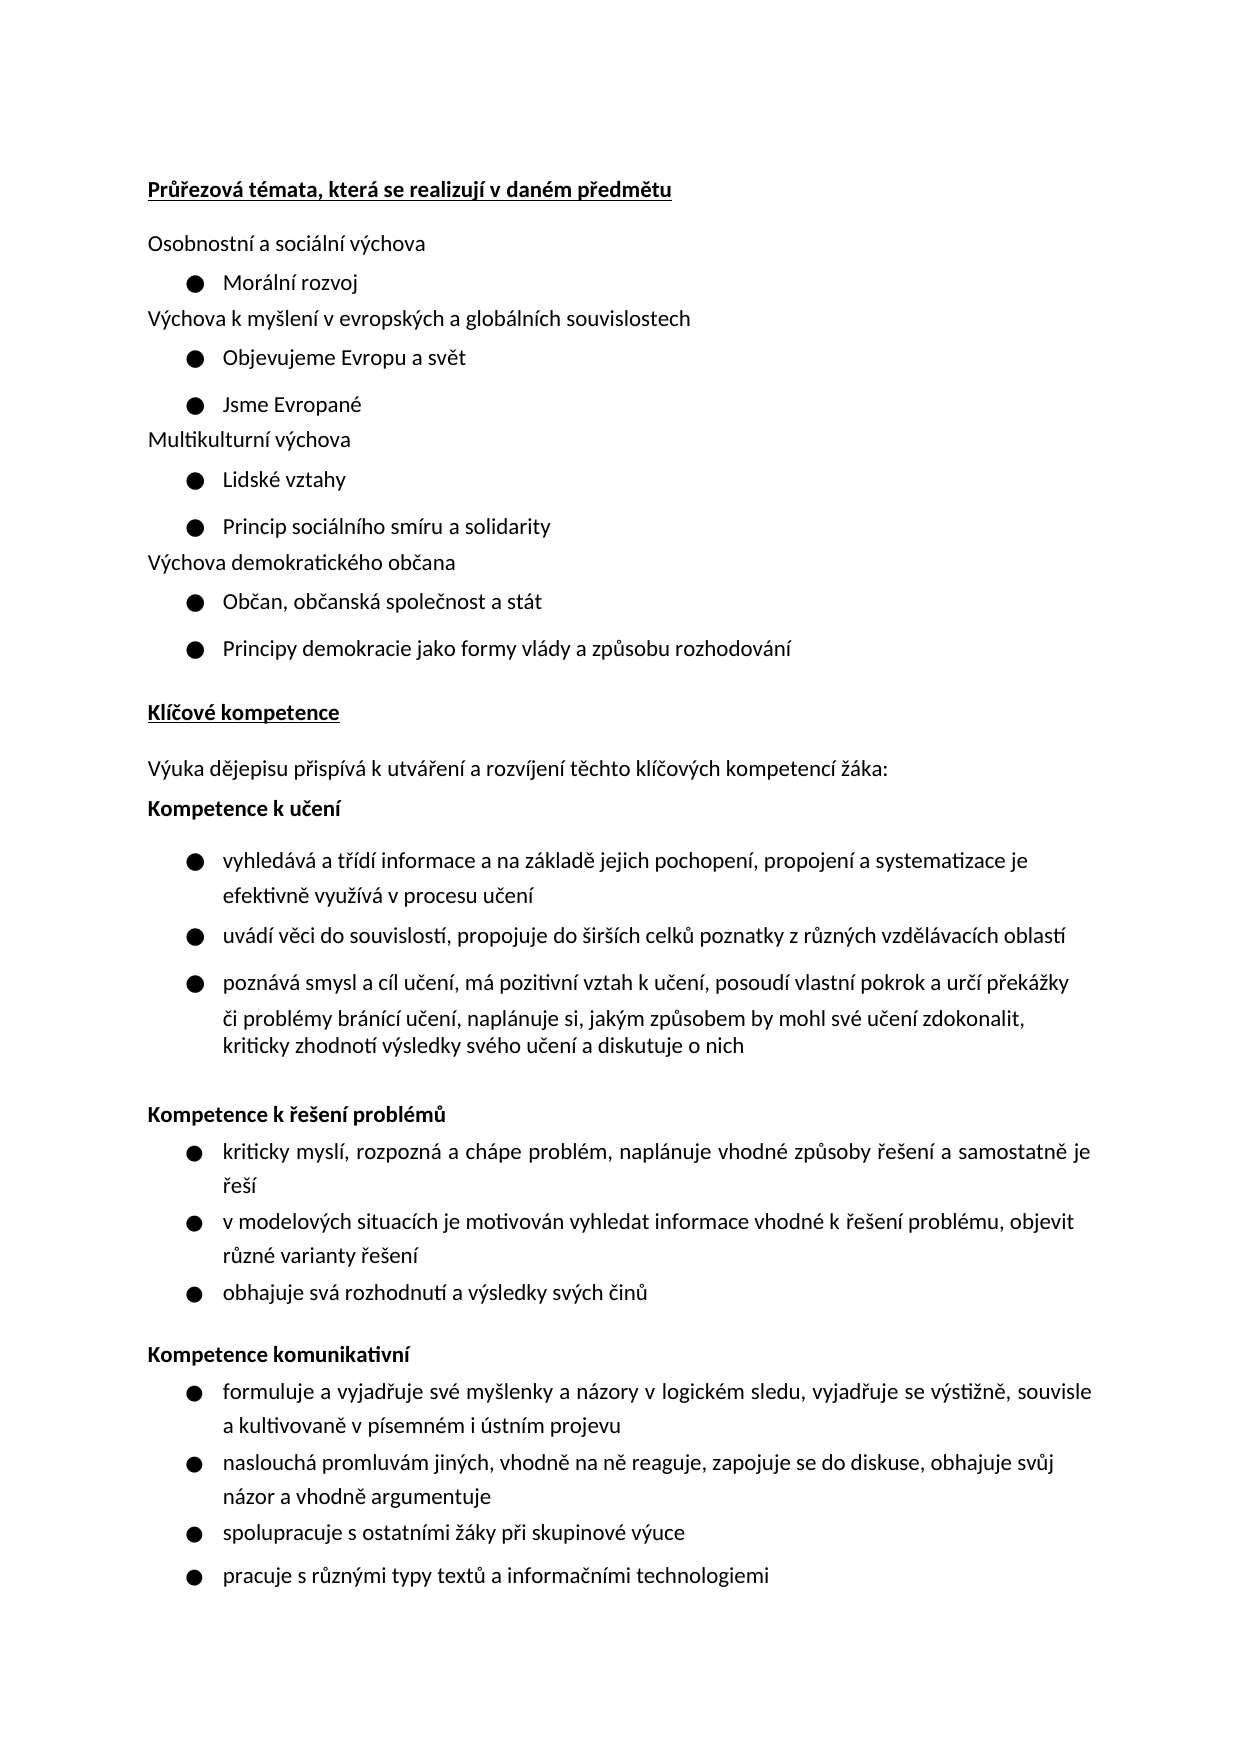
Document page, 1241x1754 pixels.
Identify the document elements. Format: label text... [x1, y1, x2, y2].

list v modelových situacích je motivován vyhledat informace vhodné k řešení problému, objevit různé varianty řešení [185, 1199, 1093, 1270]
list Jsme Evropané [185, 379, 1093, 426]
list Princip sociálního smíru a solidarity [185, 501, 1093, 548]
list Lidské vztahy [185, 454, 1093, 501]
list Objevujeme Evropu a svět [185, 332, 1093, 379]
list vyhledává a třídí informace a na základě jejich pochopení, propojení a systematizace je efektivně využívá v procesu učení [185, 835, 1093, 910]
text Kompetence komunikativní [148, 1340, 1093, 1368]
text Kompetence k řešení problémů [148, 1100, 1093, 1128]
text Výchova k myšlení v evropských a globálních souvislostech [148, 304, 1093, 332]
list spolupracuje s ostatními žáky při skupinové výuce [185, 1510, 1093, 1553]
list Principy demokracie jako formy vlády a způsobu rozhodování [185, 623, 1093, 669]
text Kompetence k učení [148, 794, 1093, 822]
text Klíčové kompetence [148, 698, 1093, 726]
list kriticky myslí, rozpozná a chápe problém, naplánuje vhodné způsoby řešení a samostatně je řeší [185, 1128, 1093, 1199]
list uvádí věci do souvislostí, propojuje do širších celků poznatky z různých vzdělávacích oblastí [185, 910, 1093, 957]
text Výuka dějepisu přispívá k utváření a rozvíjení těchto klíčových kompetencí žáka: [148, 754, 1093, 782]
list pracuje s různými typy textů a informačními technologiemi [185, 1553, 1093, 1595]
list Občan, občanská společnost a stát [185, 576, 1093, 623]
list naslouchá promluvám jiných, vhodně na ně reaguje, zapojuje se do diskuse, obhajuje svůj názor a vhodně argumentuje [185, 1439, 1093, 1510]
list poznává smysl a cíl učení, má pozitivní vztah k učení, posoudí vlastní pokrok a určí překážky či problémy bránící učení, naplánuje si, jakým způsobem by mohl své učení zdokonalit, kriticky zhodnotí výsledky svého učení a diskutuje o nich [185, 957, 1093, 1060]
text Výchova demokratického občana [148, 548, 1093, 576]
text Osobnostní a sociální výchova [148, 229, 1093, 257]
list Morální rozvoj [185, 257, 1093, 304]
text Multikulturní výchova [148, 426, 1093, 454]
list obhajuje svá rozhodnutí a výsledky svých činů [185, 1270, 1093, 1312]
text Průřezová témata, která se realizují v daném předmětu [148, 176, 1093, 204]
list formuluje a vyjadřuje své myšlenky a názory v logickém sledu, vyjadřuje se výstižně, souvisle a kultivovaně v písemném i ústním projevu [185, 1368, 1093, 1439]
